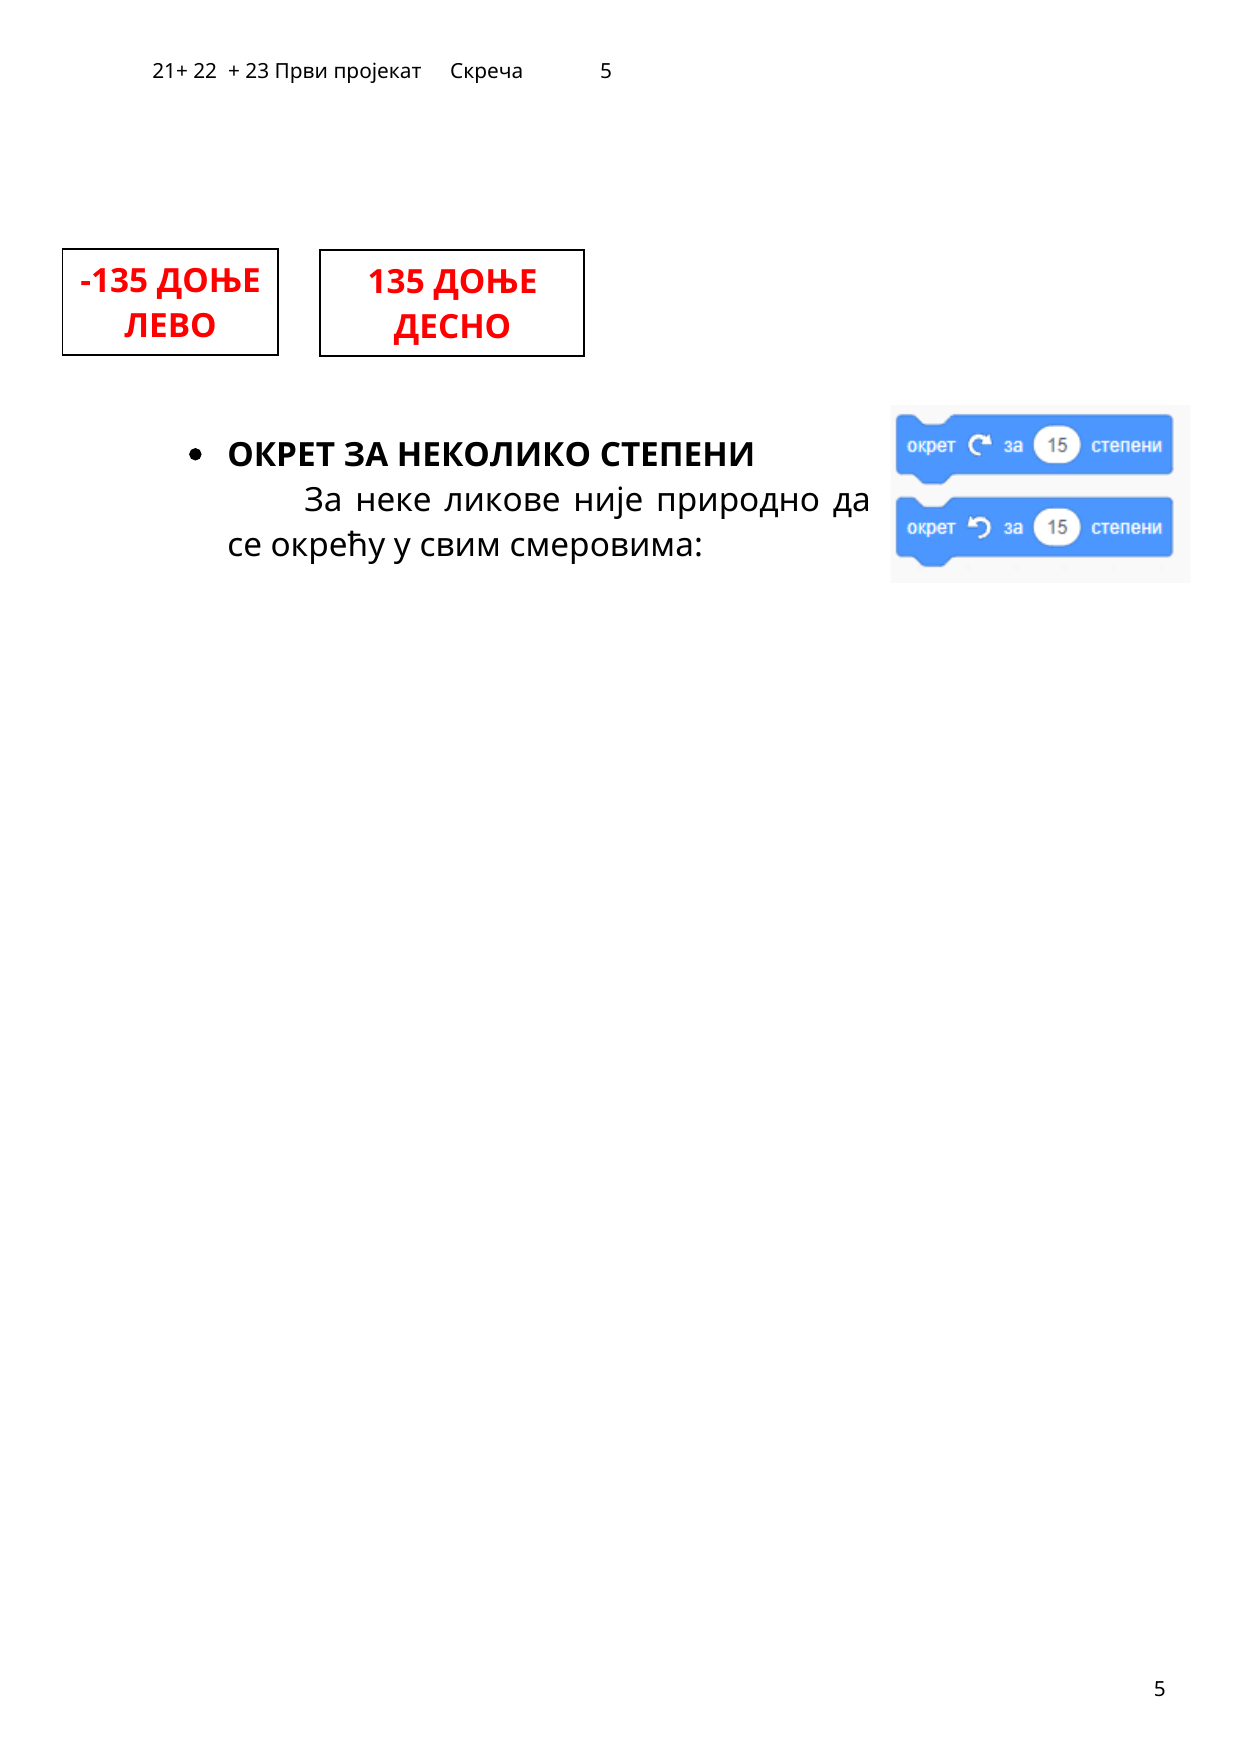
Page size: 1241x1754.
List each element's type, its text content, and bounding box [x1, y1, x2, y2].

list ОКРЕТ ЗА НЕКОЛИКО СТЕПЕНИ [189, 430, 890, 476]
list За неке ликове није природно да се окрећу у свим смеровима: [227, 476, 890, 567]
picture [890, 405, 1191, 583]
